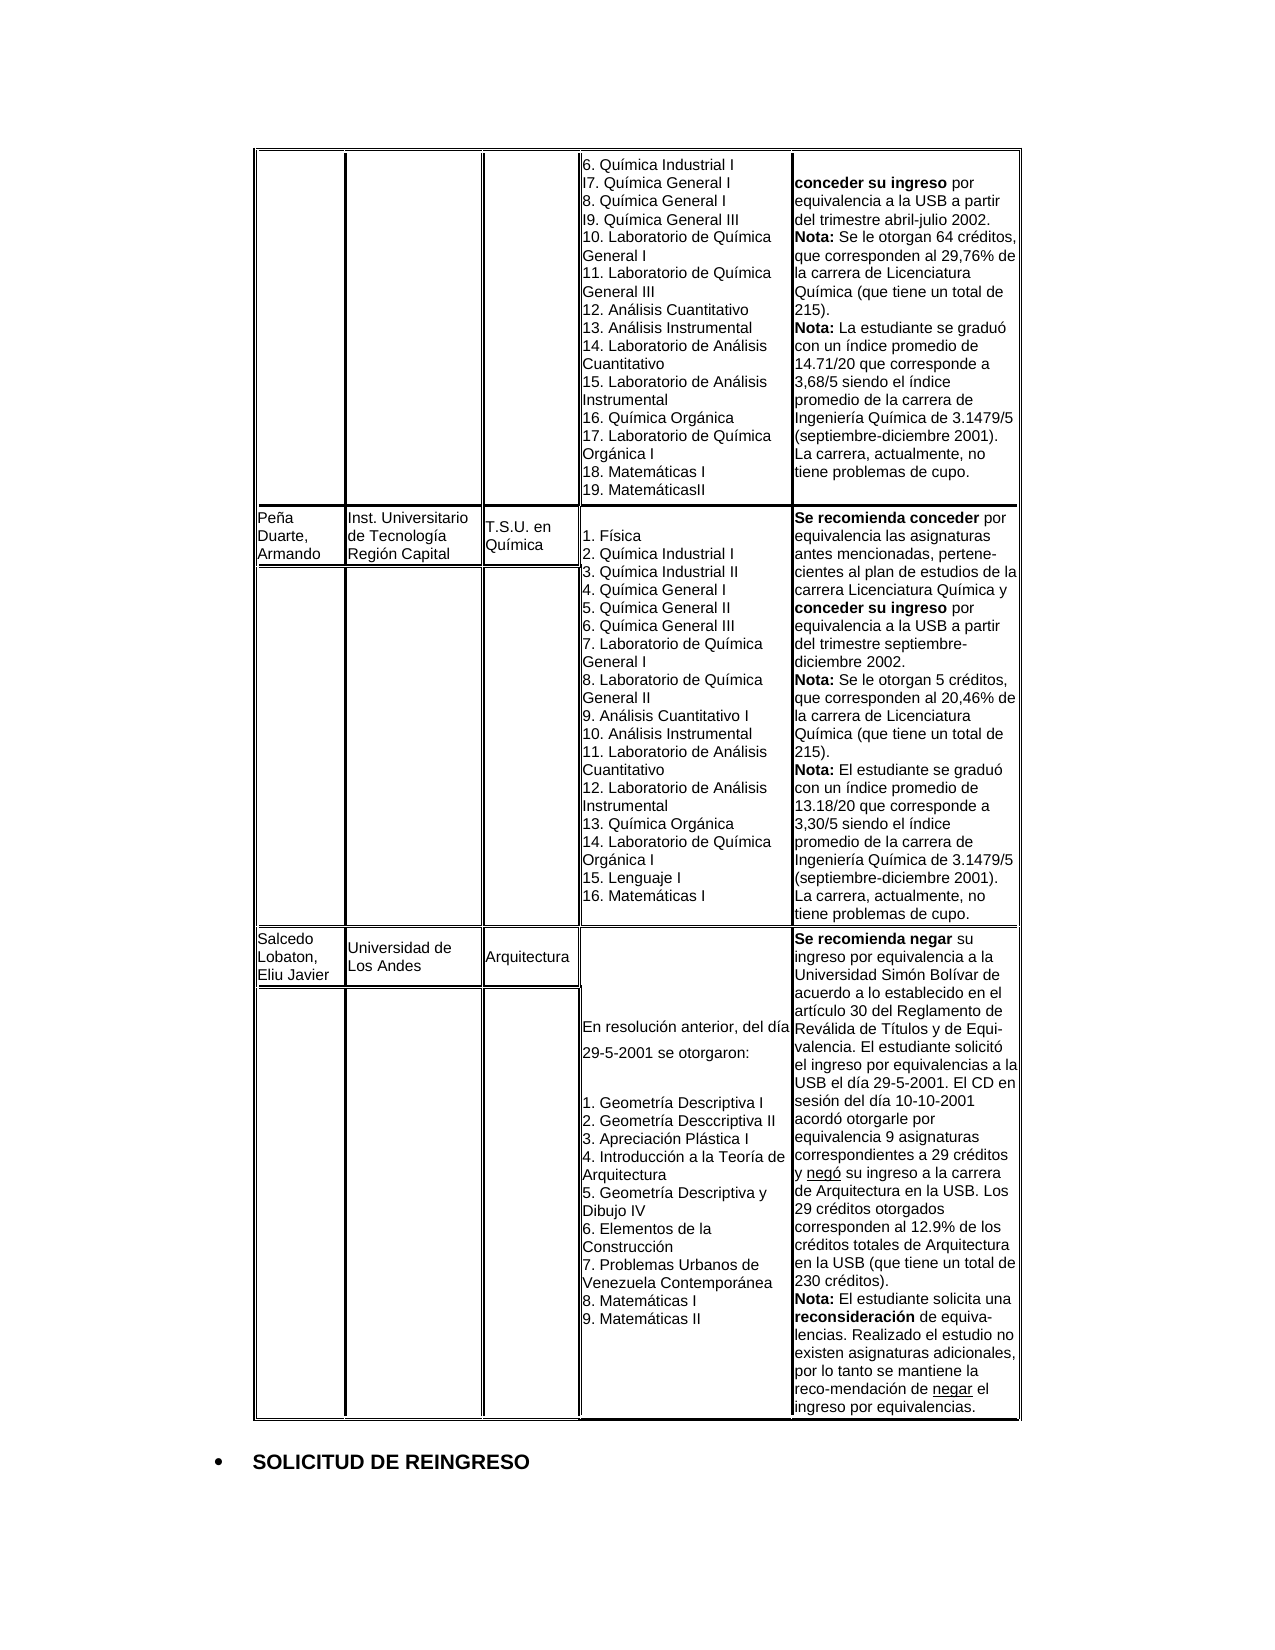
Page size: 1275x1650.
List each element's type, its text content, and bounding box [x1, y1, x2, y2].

table_cell Arquitectura [485, 928, 578, 985]
table_cell [485, 568, 578, 925]
table_cell Salcedo Lobaton, Eliu Javier [255, 925, 345, 985]
table_cell [483, 151, 580, 504]
table_cell Universidad de Los Andes [347, 928, 481, 985]
list SOLICITUD DE REINGRESO [215, 1450, 1098, 1474]
table_cell Inst. Universitario de Tecnología Región Capital [347, 507, 481, 564]
table_cell [257, 985, 345, 1418]
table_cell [792, 151, 1019, 504]
table_cell En resolución anterior, del día 29-5-2001 se otorgaron: 1. Geometría Descriptiva I 2. Geometría Desccriptiva II 3. Apreciación Plástica I 4. Introducción a la Teoría de Arquitectura 5. Geometría Descriptiva y Dibujo IV 6. Elementos de la Construcción 7. Problemas Urbanos de Venezuela Contemporánea 8. Matemáticas I 9. Matemáticas II [580, 928, 792, 1418]
table_cell Se recomienda conceder por equivalencia las asignaturas antes mencionadas, pertene-cientes al plan de estudios de la carrera Licenciatura Química y conceder su ingreso por equivalencia a la USB a partir del trimestre septiembre-diciembre 2002. Nota: Se le otorgan 5 créditos, que corresponden al 20,46% de la carrera de Licenciatura Química (que tiene un total de 215). Nota: El estudiante se graduó con un índice promedio de 13.18/20 que corresponde a 3,30/5 siendo el índice promedio de la carrera de Ingeniería Química de 3.1479/5 (septiembre-diciembre 2001). La carrera, actualmente, no tiene problemas de cupo. [794, 504, 1019, 925]
table_cell T.S.U. en Química [485, 507, 578, 564]
table_cell [255, 148, 345, 504]
table_cell 1. Física 2. Química Industrial I 3. Química Industrial II 4. Química General I 5. Química General II 6. Química General III 7. Laboratorio de Química General I 8. Laboratorio de Química General II 9. Análisis Cuantitativo I 10. Análisis Instrumental 11. Laboratorio de Análisis Cuantitativo 12. Laboratorio de Análisis Instrumental 13. Química Orgánica 14. Laboratorio de Química Orgánica I 15. Lenguaje I 16. Matemáticas I [581, 507, 791, 925]
table_cell Se recomienda negar su ingreso por equivalencia a la Universidad Simón Bolívar de acuerdo a lo establecido en el artículo 30 del Reglamento de Reválida de Títulos y de Equi-valencia. El estudiante solicitó el ingreso por equivalencias a la USB el día 29-5-2001. El CD en sesión del día 10-10-2001 acordó otorgarle por equivalencia 9 asignaturas correspondientes a 29 créditos y negó su ingreso a la carrera de Arquitectura en la USB. Los 29 créditos otorgados corresponden al 12.9% de los créditos totales de Arquitectura en la USB (que tiene un total de 230 créditos). Nota: El estudiante solicita una reconsideración de equiva-lencias. Realizado el estudio no existen asignaturas adicionales, por lo tanto se mantiene la reco-mendación de negar el ingreso por equivalencias. [792, 925, 1020, 1418]
table_cell Peña Duarte, Armando [257, 504, 344, 564]
table_cell [347, 568, 481, 925]
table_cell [580, 149, 792, 504]
table_cell [345, 149, 483, 504]
table_cell [483, 989, 580, 1418]
table_cell [345, 985, 483, 1418]
table_cell [257, 564, 344, 925]
